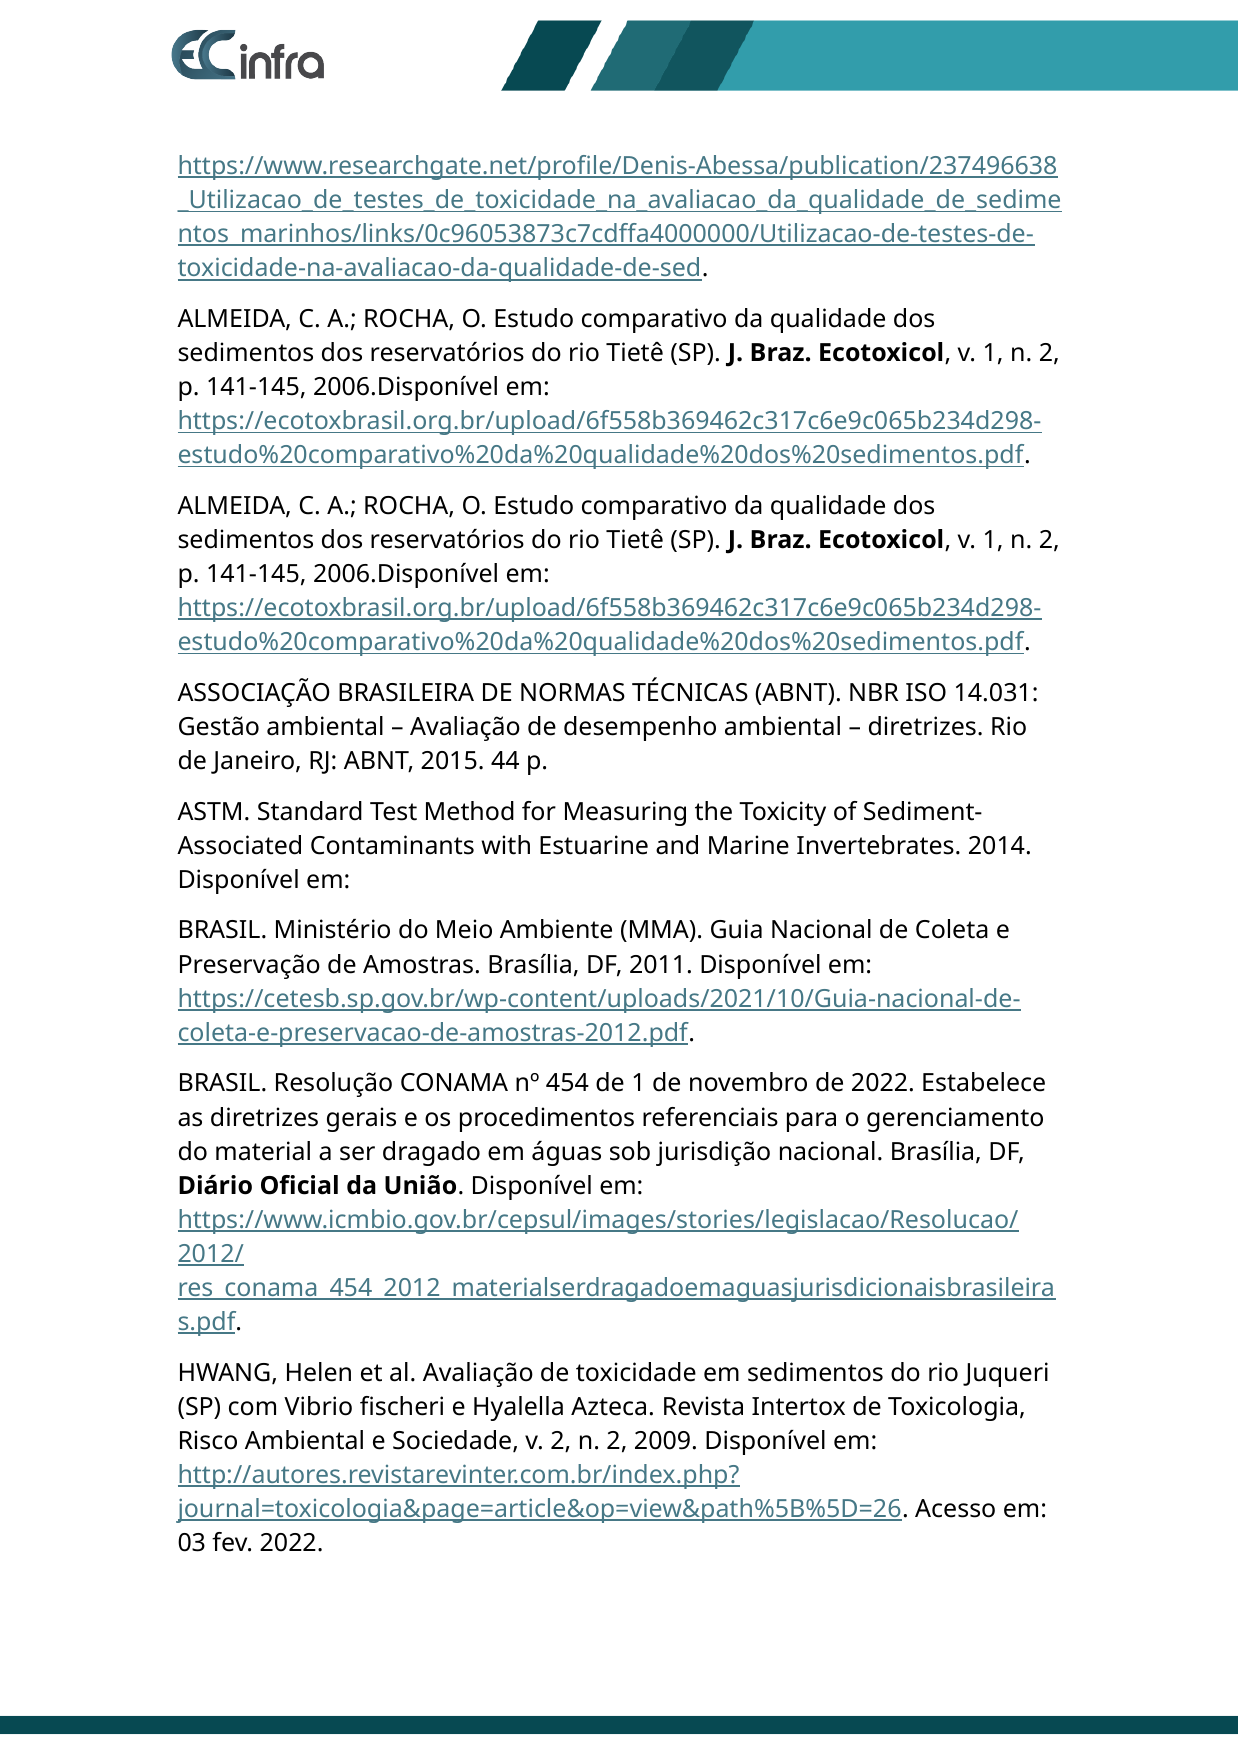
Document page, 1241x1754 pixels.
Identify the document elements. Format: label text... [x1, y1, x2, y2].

text ALMEIDA, C. A.; ROCHA, O. Estudo comparativo da qualidade dos sedimentos dos reservatórios do rio Tietê (SP). J. Braz. Ecotoxicol, v. 1, n. 2, p. 141-145, 2006.Disponível em: https://ecotoxbrasil.org.br/upload/6f558b369462c317c6e9c065b234d298-estudo%20comparativo%20da%20qualidade%20dos%20sedimentos.pdf. [177, 487, 1063, 658]
text BRASIL. Resolução CONAMA nº 454 de 1 de novembro de 2022. Estabelece as diretrizes gerais e os procedimentos referenciais para o gerenciamento do material a ser dragado em águas sob jurisdição nacional. Brasília, DF, Diário Oficial da União. Disponível em: https://www.icmbio.gov.br/cepsul/images/stories/legislacao/Resolucao/2012/res_conama_454_2012_materialserdragadoemaguasjurisdicionaisbrasileiras.pdf. [177, 1065, 1063, 1338]
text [177, 148, 1063, 284]
text ALMEIDA, C. A.; ROCHA, O. Estudo comparativo da qualidade dos sedimentos dos reservatórios do rio Tietê (SP). J. Braz. Ecotoxicol, v. 1, n. 2, p. 141-145, 2006.Disponível em: https://ecotoxbrasil.org.br/upload/6f558b369462c317c6e9c065b234d298-estudo%20comparativo%20da%20qualidade%20dos%20sedimentos.pdf. [177, 301, 1063, 471]
text ASTM. Standard Test Method for Measuring the Toxicity of Sediment-Associated Contaminants with Estuarine and Marine Invertebrates. 2014. Disponível em: [177, 793, 1063, 896]
text BRASIL. Ministério do Meio Ambiente (MMA). Guia Nacional de Coleta e Preservação de Amostras. Brasília, DF, 2011. Disponível em: https://cetesb.sp.gov.br/wp-content/uploads/2021/10/Guia-nacional-de-coleta-e-preservacao-de-amostras-2012.pdf. [177, 912, 1063, 1048]
text ASSOCIAÇÃO BRASILEIRA DE NORMAS TÉCNICAS (ABNT). NBR ISO 14.031: Gestão ambiental – Avaliação de desempenho ambiental – diretrizes. Rio de Janeiro, RJ: ABNT, 2015. 44 p. [177, 674, 1063, 777]
text HWANG, Helen et al. Avaliação de toxicidade em sedimentos do rio Juqueri (SP) com Vibrio fischeri e Hyalella Azteca. Revista Intertox de Toxicologia, Risco Ambiental e Sociedade, v. 2, n. 2, 2009. Disponível em: http://autores.revistarevinter.com.br/index.php?journal=toxicologia&page=article&op=view&path%5B%5D=26. Acesso em: 03 fev. 2022. [177, 1354, 1063, 1559]
picture [0, 0, 1238, 1750]
